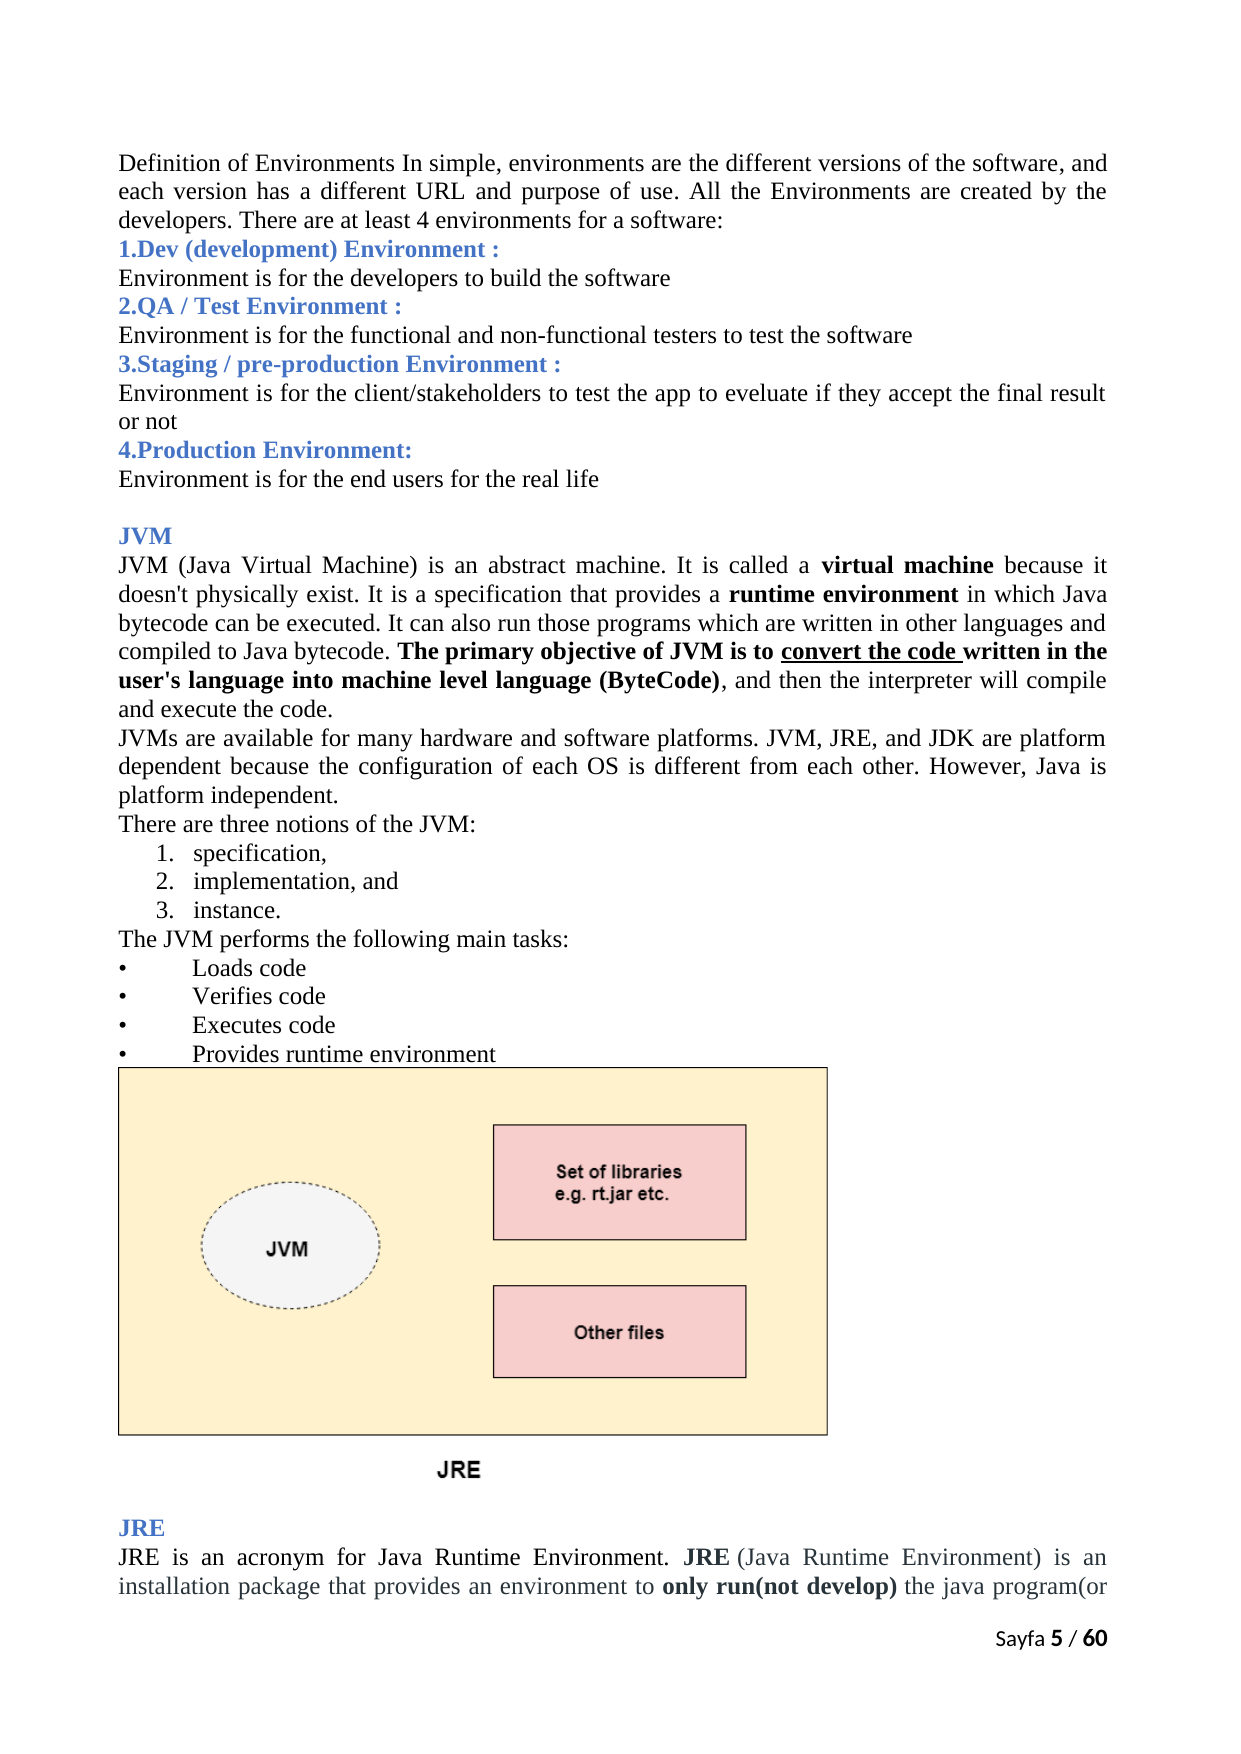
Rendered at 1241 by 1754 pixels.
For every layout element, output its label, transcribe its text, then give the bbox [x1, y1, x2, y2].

subtitle JVM [118, 521, 1107, 550]
text Definition of Environments In simple, environments are the different versions of the software, and each version has a different URL and purpose of use. All the Environments are created by the developers. There are at least 4 environments for a software: [118, 148, 1107, 234]
subtitle 1.Dev (development) Environment : [118, 234, 1107, 263]
text Environment is for the client/stakeholders to test the app to eveluate if they accept the final result or not [118, 378, 1107, 435]
text • Provides runtime environment [118, 1039, 1107, 1068]
text Environment is for the end users for the real life [118, 464, 1107, 493]
picture [118, 1067, 828, 1485]
text JVMs are available for many hardware and software platforms. JVM, JRE, and JDK are platform dependent because the configuration of each OS is different from each other. However, Java is platform independent. [118, 723, 1107, 809]
subtitle 4.Production Environment: [118, 435, 1107, 464]
text • Verifies code [118, 981, 1107, 1010]
text The JVM performs the following main tasks: [118, 924, 1107, 953]
text • Executes code [118, 1010, 1107, 1039]
text There are three notions of the JVM: [118, 809, 1107, 838]
subtitle 3.Staging / pre-production Environment : [118, 349, 1107, 378]
text JVM (Java Virtual Machine) is an abstract machine. It is called a virtual machine because it doesn't physically exist. It is a specification that provides a runtime environment in which Java bytecode can be executed. It can also run those programs which are written in other languages and compiled to Java bytecode. The primary objective of JVM is to convert the code written in the user's language into machine level language (ByteCode), and then the interpreter will compile and execute the code. [118, 550, 1107, 723]
subtitle JRE [118, 1513, 1107, 1542]
text • Loads code [118, 953, 1107, 981]
list specification, [156, 838, 1107, 866]
text Environment is for the developers to build the software [118, 263, 1107, 291]
subtitle 2.QA / Test Environment : [118, 291, 1107, 320]
list implementation, and [156, 866, 1107, 895]
list instance. [156, 895, 1107, 924]
text Environment is for the functional and non-functional testers to test the software [118, 320, 1107, 349]
